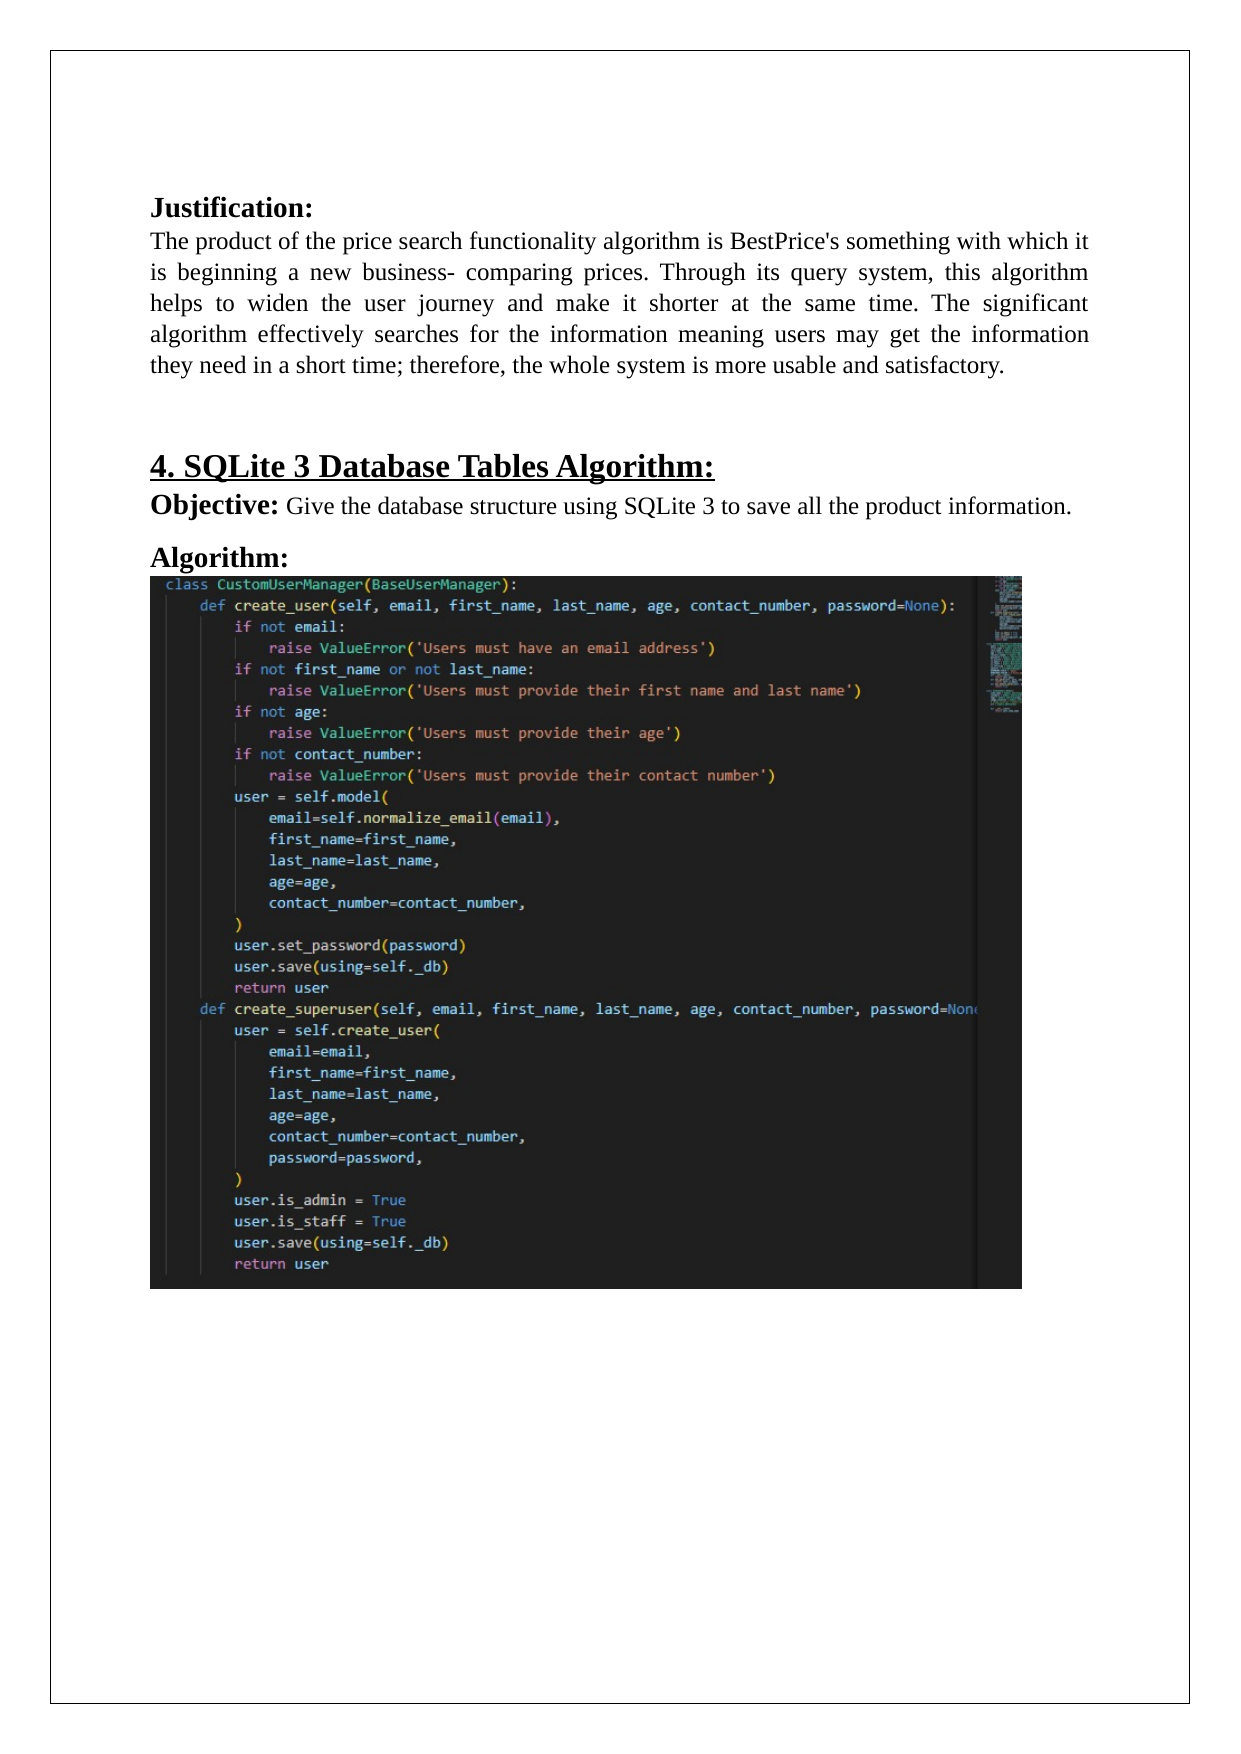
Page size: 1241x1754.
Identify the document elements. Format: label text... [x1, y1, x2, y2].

text Objective: Give the database structure using SQLite 3 to save all the product information. [150, 487, 1090, 521]
picture [150, 576, 1022, 1289]
subtitle Justification: [150, 190, 1090, 224]
subtitle 4. SQLite 3 Database Tables Algorithm: [150, 446, 1090, 484]
text The product of the price search functionality algorithm is BestPrice's something with which it is beginning a new business- comparing prices. Through its query system, this algorithm helps to widen the user journey and make it shorter at the same time. The significant algorithm effectively searches for the information meaning users may get the information they need in a short time; therefore, the whole system is more usable and satisfactory. [150, 226, 1090, 379]
subtitle Algorithm: [150, 540, 1090, 574]
